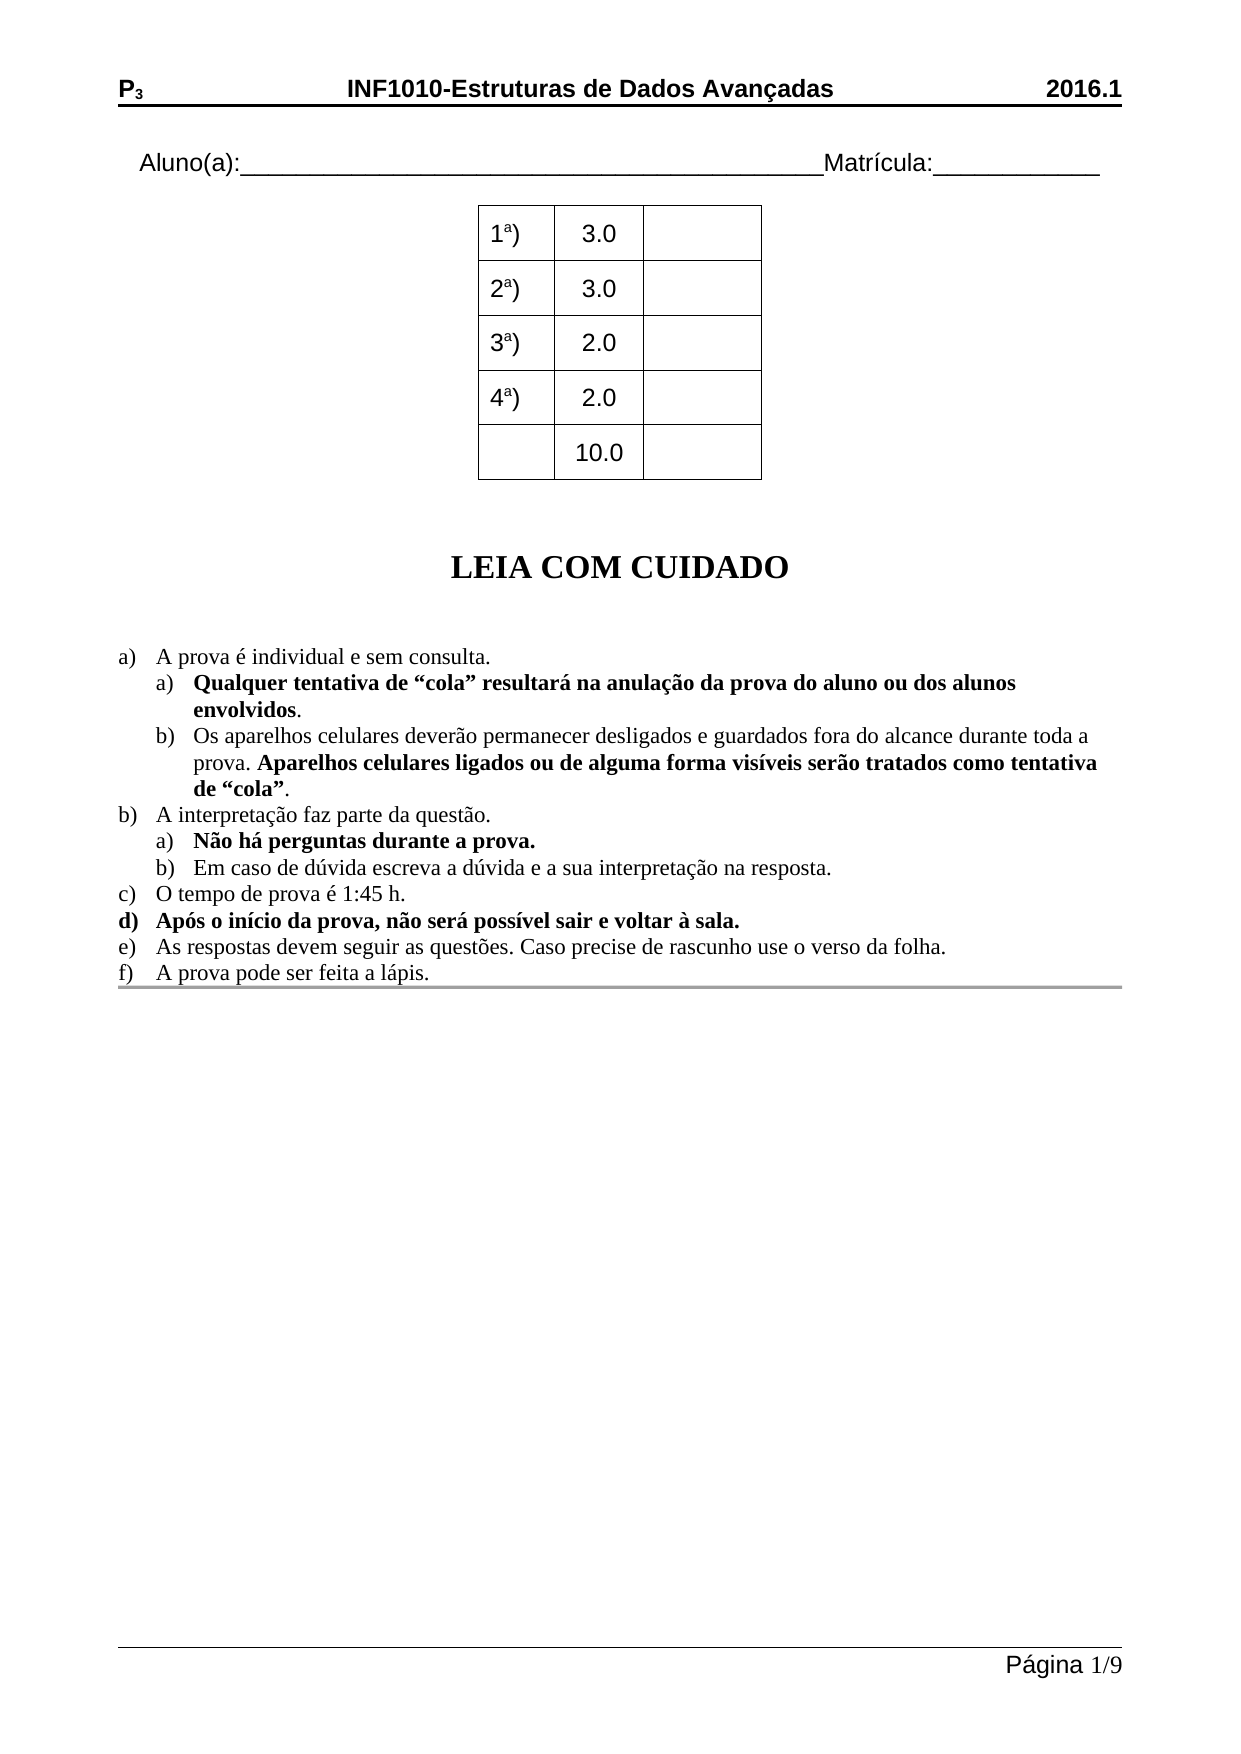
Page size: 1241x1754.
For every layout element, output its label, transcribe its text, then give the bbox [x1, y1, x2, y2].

table_header 3.0 [555, 206, 643, 260]
list Os aparelhos celulares deverão permanecer desligados e guardados fora do alcance durante toda a prova. Aparelhos celulares ligados ou de alguma forma visíveis serão tratados como tentativa de “cola”. [156, 722, 1122, 801]
table_cell 4a) [479, 371, 554, 424]
list A interpretação faz parte da questão. [118, 801, 1122, 828]
list Em caso de dúvida escreva a dúvida e a sua interpretação na resposta. [156, 854, 1122, 880]
table_cell [644, 316, 761, 369]
list Após o início da prova, não será possível sair e voltar à sala. [118, 907, 1122, 933]
list O tempo de prova é 1:45 h. [118, 880, 1122, 907]
text LEIA COM CUIDADO [118, 547, 1122, 586]
table_cell 3a) [479, 316, 554, 369]
table_cell [644, 261, 761, 315]
list Qualquer tentativa de “cola” resultará na anulação da prova do aluno ou dos alunos envolvidos. [156, 669, 1122, 722]
table_cell 2.0 [555, 371, 643, 424]
list Não há perguntas durante a prova. [156, 828, 1122, 854]
table_cell [644, 425, 761, 479]
table_header 1a) [479, 206, 554, 260]
list A prova pode ser feita a lápis. [118, 959, 1122, 985]
list As respostas devem seguir as questões. Caso precise de rascunho use o verso da folha. [118, 933, 1122, 959]
table_cell [479, 425, 554, 479]
table_cell [644, 371, 761, 424]
title Aluno(a):__________________________________________Matrícula:____________ [118, 148, 1122, 176]
list A prova é individual e sem consulta. [118, 643, 1122, 669]
table_cell 2.0 [555, 316, 643, 369]
table_header [644, 206, 761, 260]
table_cell 10.0 [555, 425, 643, 479]
table_cell 2a) [479, 261, 554, 315]
table_cell 3.0 [555, 261, 643, 315]
